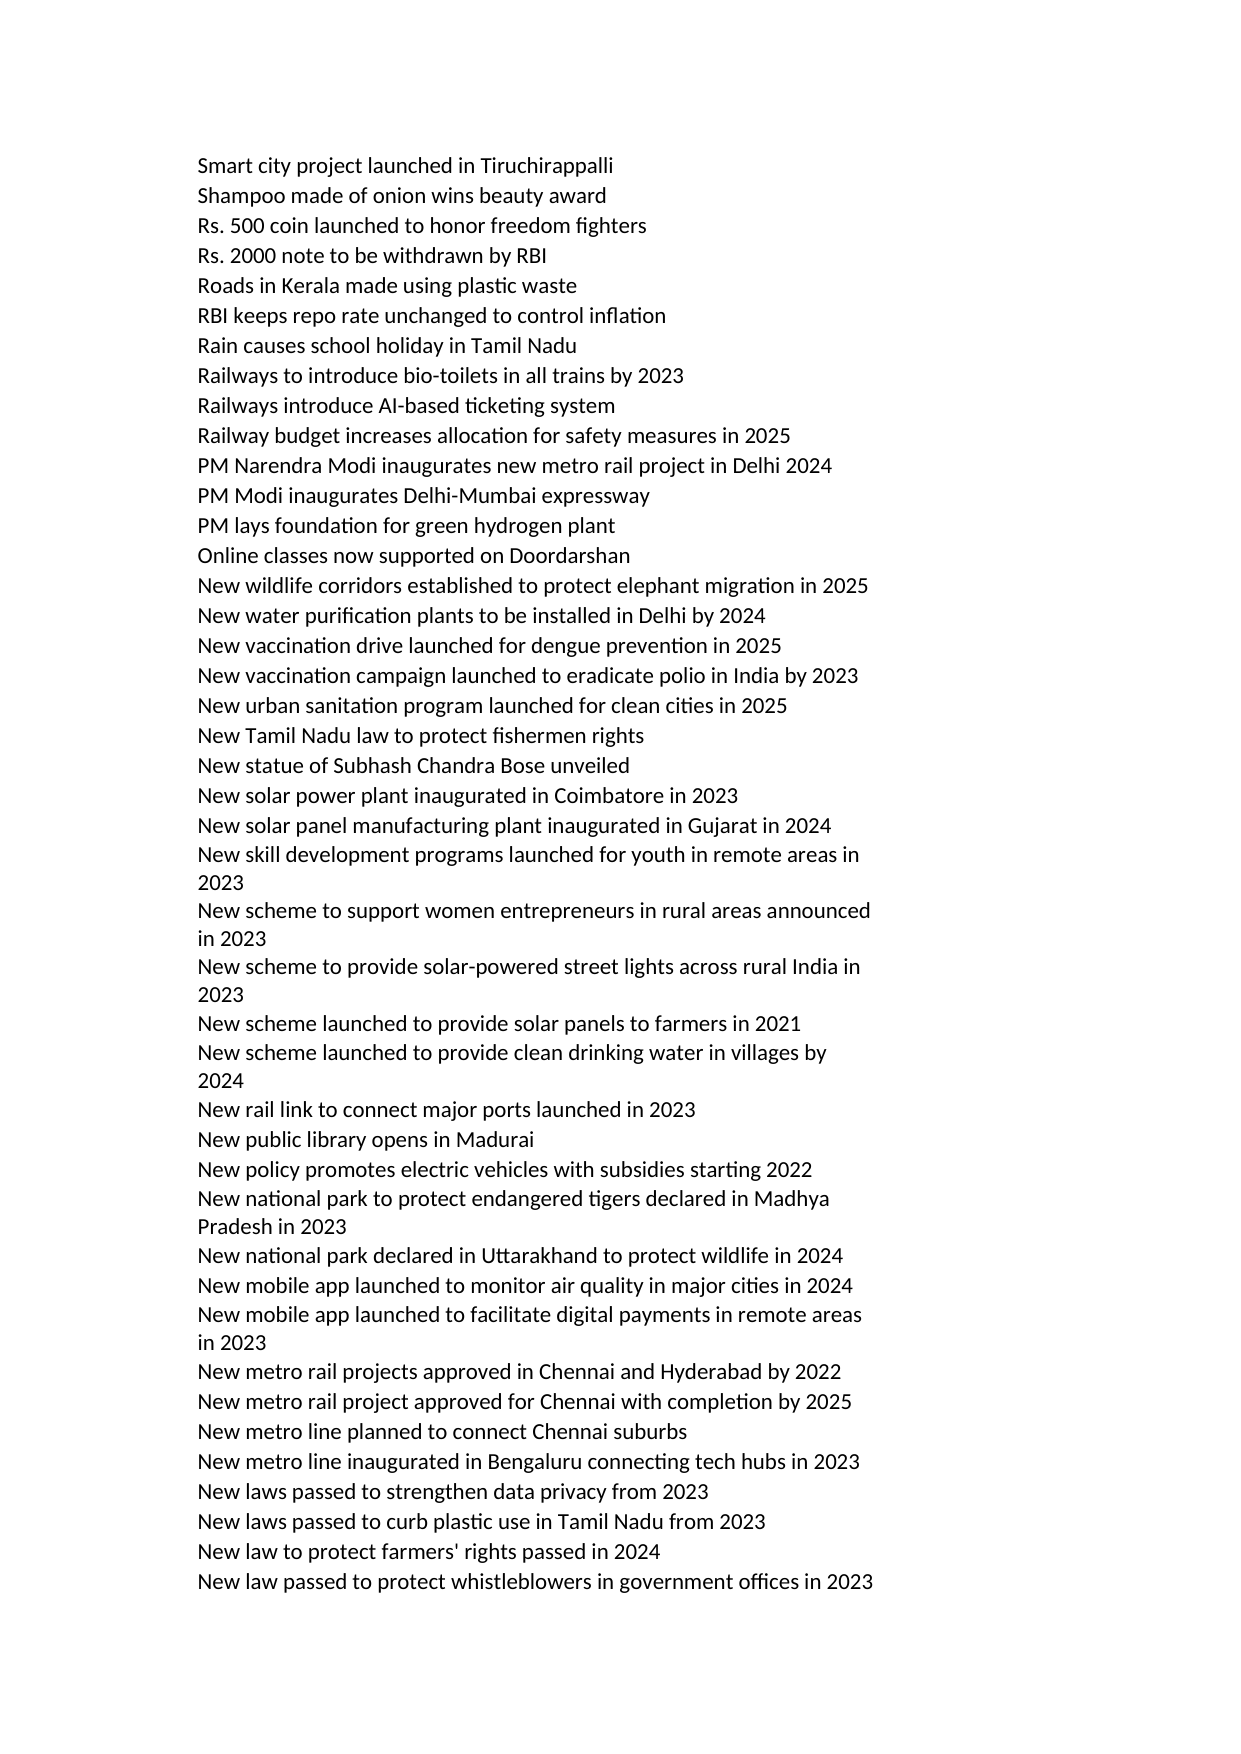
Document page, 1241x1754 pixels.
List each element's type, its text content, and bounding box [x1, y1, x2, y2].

table_cell PM Narendra Modi inaugurates new metro rail project in Delhi 2024 [186, 450, 890, 480]
table_cell New rail link to connect major ports launched in 2023 [186, 1094, 890, 1124]
table_cell New Tamil Nadu law to protect fishermen rights [186, 720, 890, 750]
table_cell New skill development programs launched for youth in remote areas in 2023 [186, 840, 890, 896]
table_cell New vaccination campaign launched to eradicate polio in India by 2023 [186, 660, 890, 690]
table_cell New laws passed to strengthen data privacy from 2023 [186, 1476, 890, 1506]
table_cell Railways introduce AI-based ticketing system [186, 390, 890, 420]
table_cell Railways to introduce bio-toilets in all trains by 2023 [186, 360, 890, 390]
table_cell New mobile app launched to facilitate digital payments in remote areas in 2023 [186, 1300, 890, 1356]
table_cell New wildlife corridors established to protect elephant migration in 2025 [186, 570, 890, 600]
table_cell New metro line planned to connect Chennai suburbs [186, 1416, 890, 1446]
table_cell PM Modi inaugurates Delhi-Mumbai expressway [186, 480, 890, 510]
table_cell New public library opens in Madurai [186, 1124, 890, 1154]
table_cell New statue of Subhash Chandra Bose unveiled [186, 750, 890, 780]
table_cell Roads in Kerala made using plastic waste [186, 270, 890, 300]
table_cell New scheme launched to provide solar panels to farmers in 2021 [186, 1008, 890, 1038]
table_cell New national park declared in Uttarakhand to protect wildlife in 2024 [186, 1240, 890, 1270]
table_cell New national park to protect endangered tigers declared in Madhya Pradesh in 2023 [186, 1184, 890, 1240]
table_cell New policy promotes electric vehicles with subsidies starting 2022 [186, 1154, 890, 1184]
table_cell Online classes now supported on Doordarshan [186, 540, 890, 570]
table_cell Smart city project launched in Tiruchirappalli [186, 150, 890, 180]
table_cell New urban sanitation program launched for clean cities in 2025 [186, 690, 890, 720]
table_cell New metro line inaugurated in Bengaluru connecting tech hubs in 2023 [186, 1446, 890, 1476]
table_cell Railway budget increases allocation for safety measures in 2025 [186, 420, 890, 450]
table_cell Rs. 500 coin launched to honor freedom fighters [186, 210, 890, 240]
table_cell New solar panel manufacturing plant inaugurated in Gujarat in 2024 [186, 810, 890, 840]
table_cell New vaccination drive launched for dengue prevention in 2025 [186, 630, 890, 660]
table_cell PM lays foundation for green hydrogen plant [186, 510, 890, 540]
table_cell Rs. 2000 note to be withdrawn by RBI [186, 240, 890, 270]
table_cell New law to protect farmers' rights passed in 2024 [186, 1536, 890, 1566]
table_cell New solar power plant inaugurated in Coimbatore in 2023 [186, 780, 890, 810]
table_cell New law passed to protect whistleblowers in government offices in 2023 [186, 1566, 890, 1596]
table_cell RBI keeps repo rate unchanged to control inflation [186, 300, 890, 330]
table_cell New scheme to provide solar-powered street lights across rural India in 2023 [186, 952, 890, 1008]
table_cell New water purification plants to be installed in Delhi by 2024 [186, 600, 890, 630]
table_cell New scheme to support women entrepreneurs in rural areas announced in 2023 [186, 896, 890, 952]
table_cell Rain causes school holiday in Tamil Nadu [186, 330, 890, 360]
table_cell New metro rail project approved for Chennai with completion by 2025 [186, 1386, 890, 1416]
table_cell New scheme launched to provide clean drinking water in villages by 2024 [186, 1038, 890, 1094]
table_cell New laws passed to curb plastic use in Tamil Nadu from 2023 [186, 1506, 890, 1536]
table_cell New metro rail projects approved in Chennai and Hyderabad by 2022 [186, 1356, 890, 1386]
table_cell Shampoo made of onion wins beauty award [186, 180, 890, 210]
table_cell New mobile app launched to monitor air quality in major cities in 2024 [186, 1270, 890, 1300]
